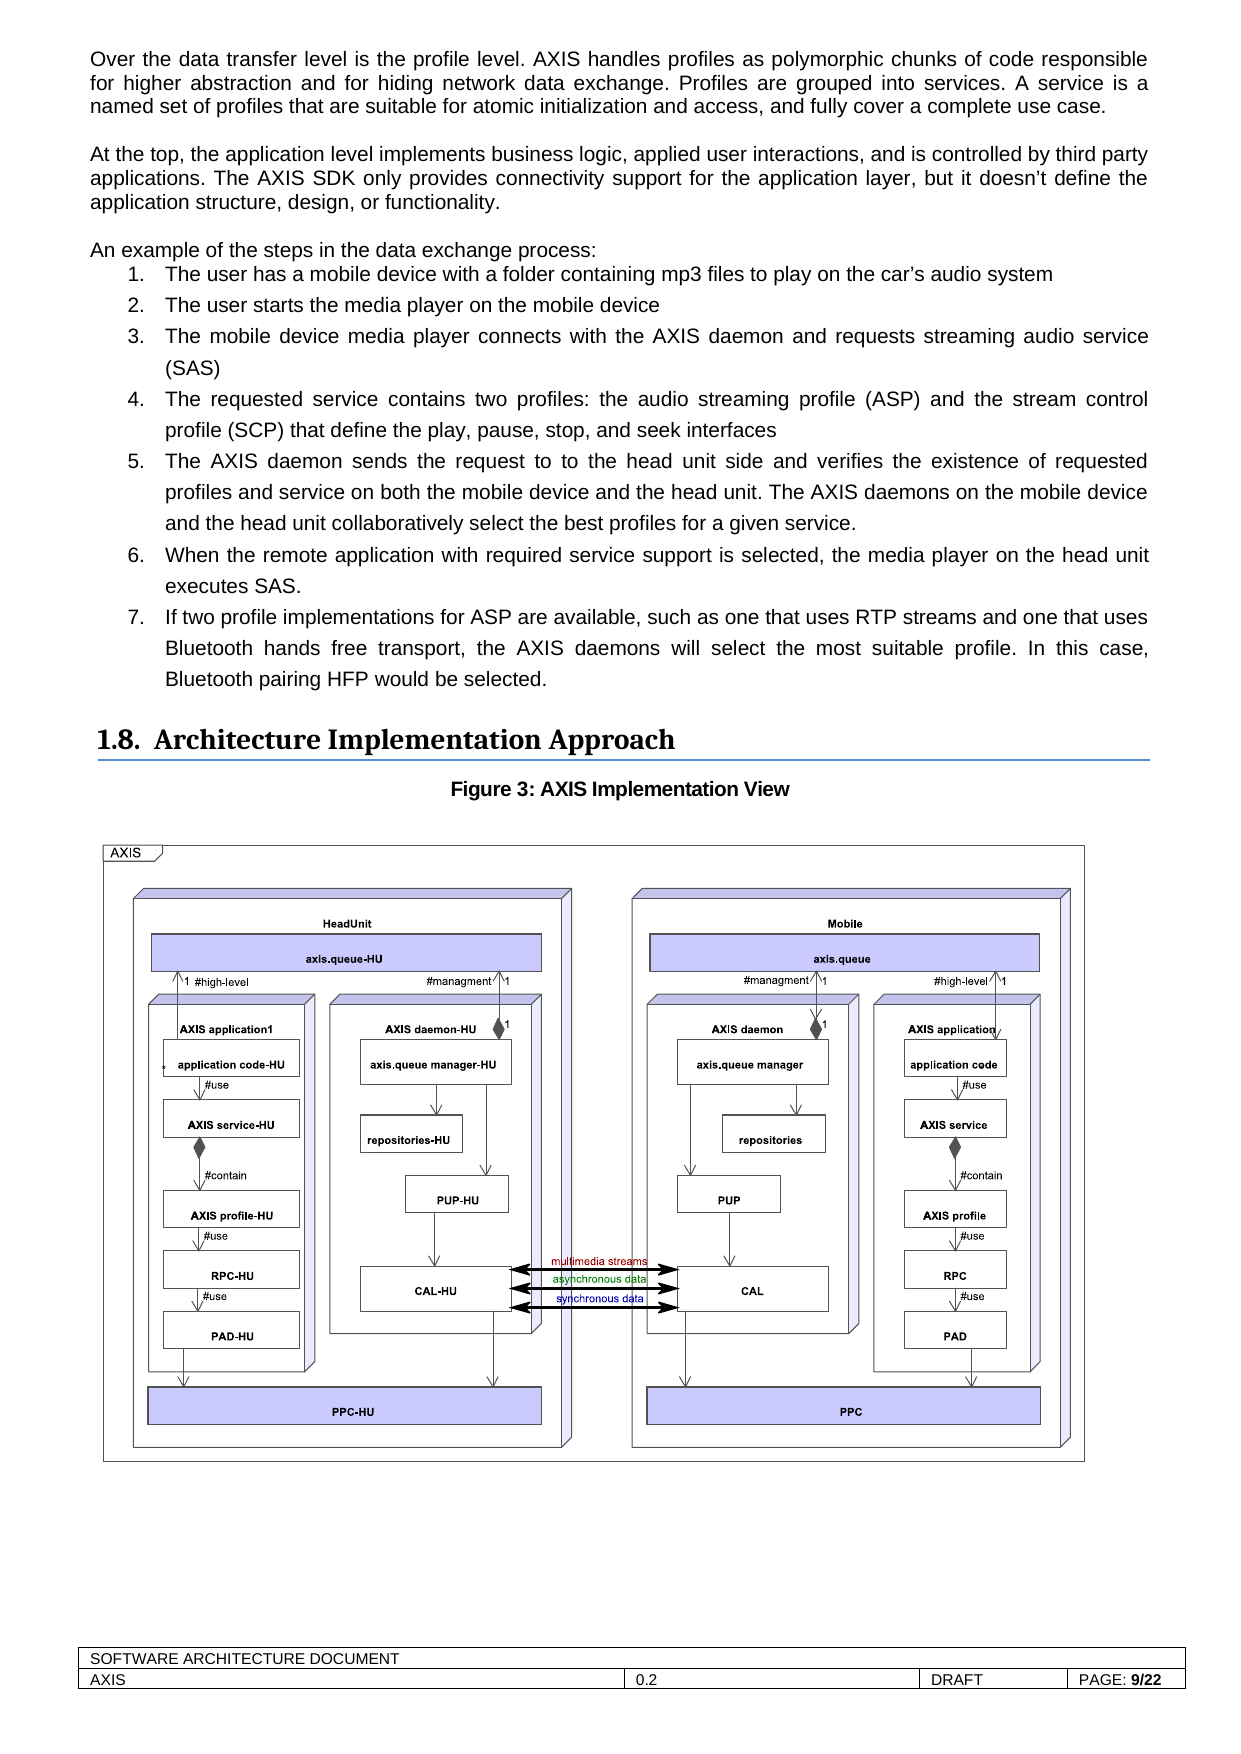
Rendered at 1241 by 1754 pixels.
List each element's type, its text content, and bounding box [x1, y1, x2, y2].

list If two profile implementations for ASP are available, such as one that uses RTP streams and one that uses Bluetooth hands free transport, the AXIS daemons will select the most suitable profile. In this case, Bluetooth pairing HFP would be selected. [127, 605, 1150, 691]
list The AXIS daemon sends the request to to the head unit side and verifies the existence of requested profiles and service on both the mobile device and the head unit. The AXIS daemons on the mobile device and the head unit collaboratively select the best profiles for a given service. [127, 449, 1150, 535]
text Over the data transfer level is the profile level. AXIS handles profiles as polymorphic chunks of code responsible for higher abstraction and for hiding network data exchange. Profiles are grouped into services. A service is a named set of profiles that are suitable for atomic initialization and access, and fully cover a complete use case. [90, 46, 1150, 118]
list The user starts the media player on the mobile device [127, 293, 1150, 317]
text At the top, the application level implements business logic, applied user interactions, and is controlled by third party applications. The AXIS SDK only provides connectivity support for the application layer, but it doesn’t define the application structure, design, or functionality. [90, 142, 1150, 214]
list The requested service contains two profiles: the audio streaming profile (ASP) and the stream control profile (SCP) that define the play, pause, stop, and seek interfaces [127, 387, 1150, 442]
text An example of the steps in the data exchange process: [90, 238, 1150, 262]
list When the remote application with required service support is selected, the media player on the head unit executes SAS. [127, 542, 1150, 597]
subtitle Architecture Implementation Approach [97, 723, 1150, 761]
list The mobile device media player connects with the AXIS daemon and requests streaming audio service (SAS) [127, 324, 1150, 379]
list The user has a mobile device with a folder containing mp3 files to play on the car’s audio system [127, 262, 1150, 286]
